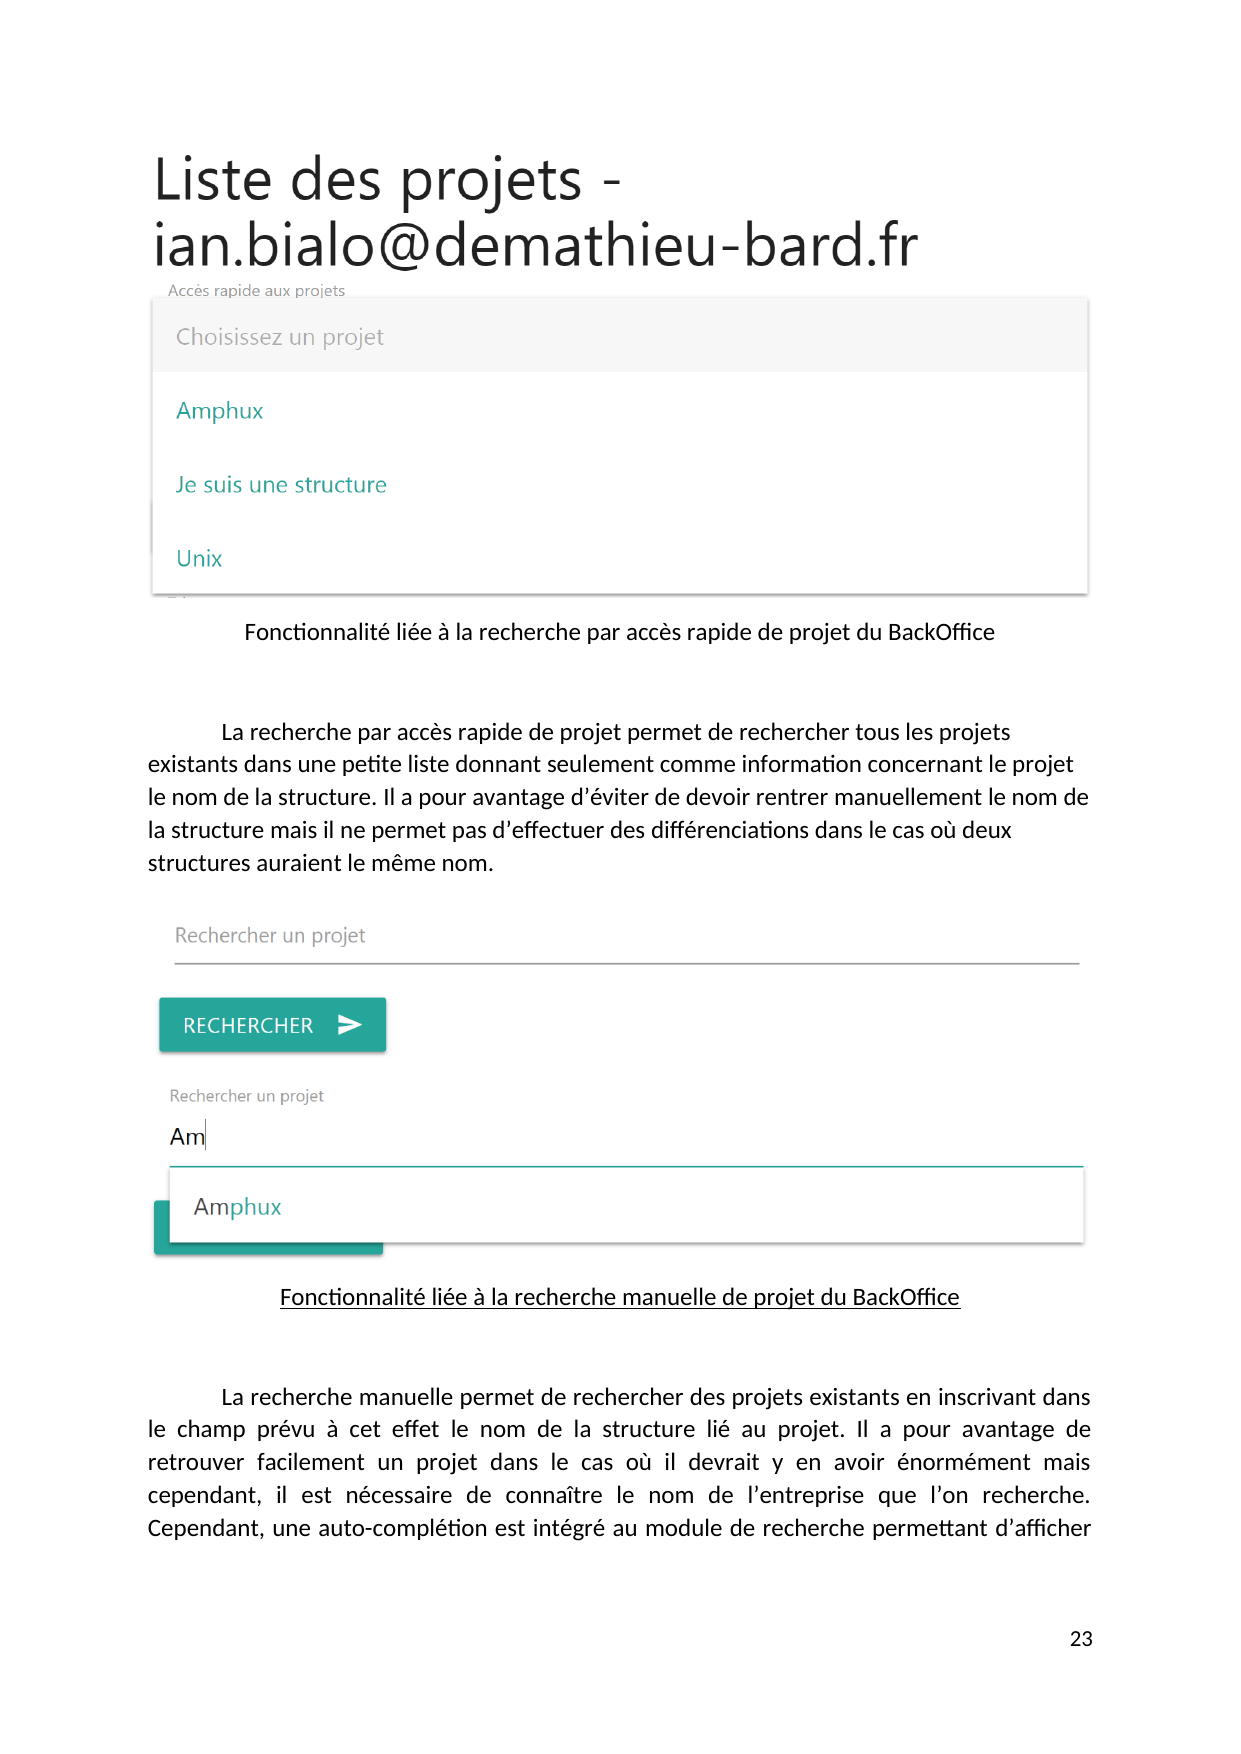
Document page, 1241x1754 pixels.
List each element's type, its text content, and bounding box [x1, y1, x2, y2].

picture [148, 147, 1092, 598]
picture [149, 1086, 1092, 1263]
text Fonctionnalité liée à la recherche manuelle de projet du BackOffice [148, 1281, 1093, 1312]
picture [149, 896, 1092, 1068]
text Fonctionnalité liée à la recherche par accès rapide de projet du BackOffice [148, 616, 1093, 647]
text La recherche par accès rapide de projet permet de rechercher tous les projets existants dans une petite liste donnant seulement comme information concernant le projet le nom de la structure. Il a pour avantage d’éviter de devoir rentrer manuellement le nom de la structure mais il ne permet pas d’effectuer des différenciations dans le cas où deux structures auraient le même nom. [148, 716, 1093, 878]
